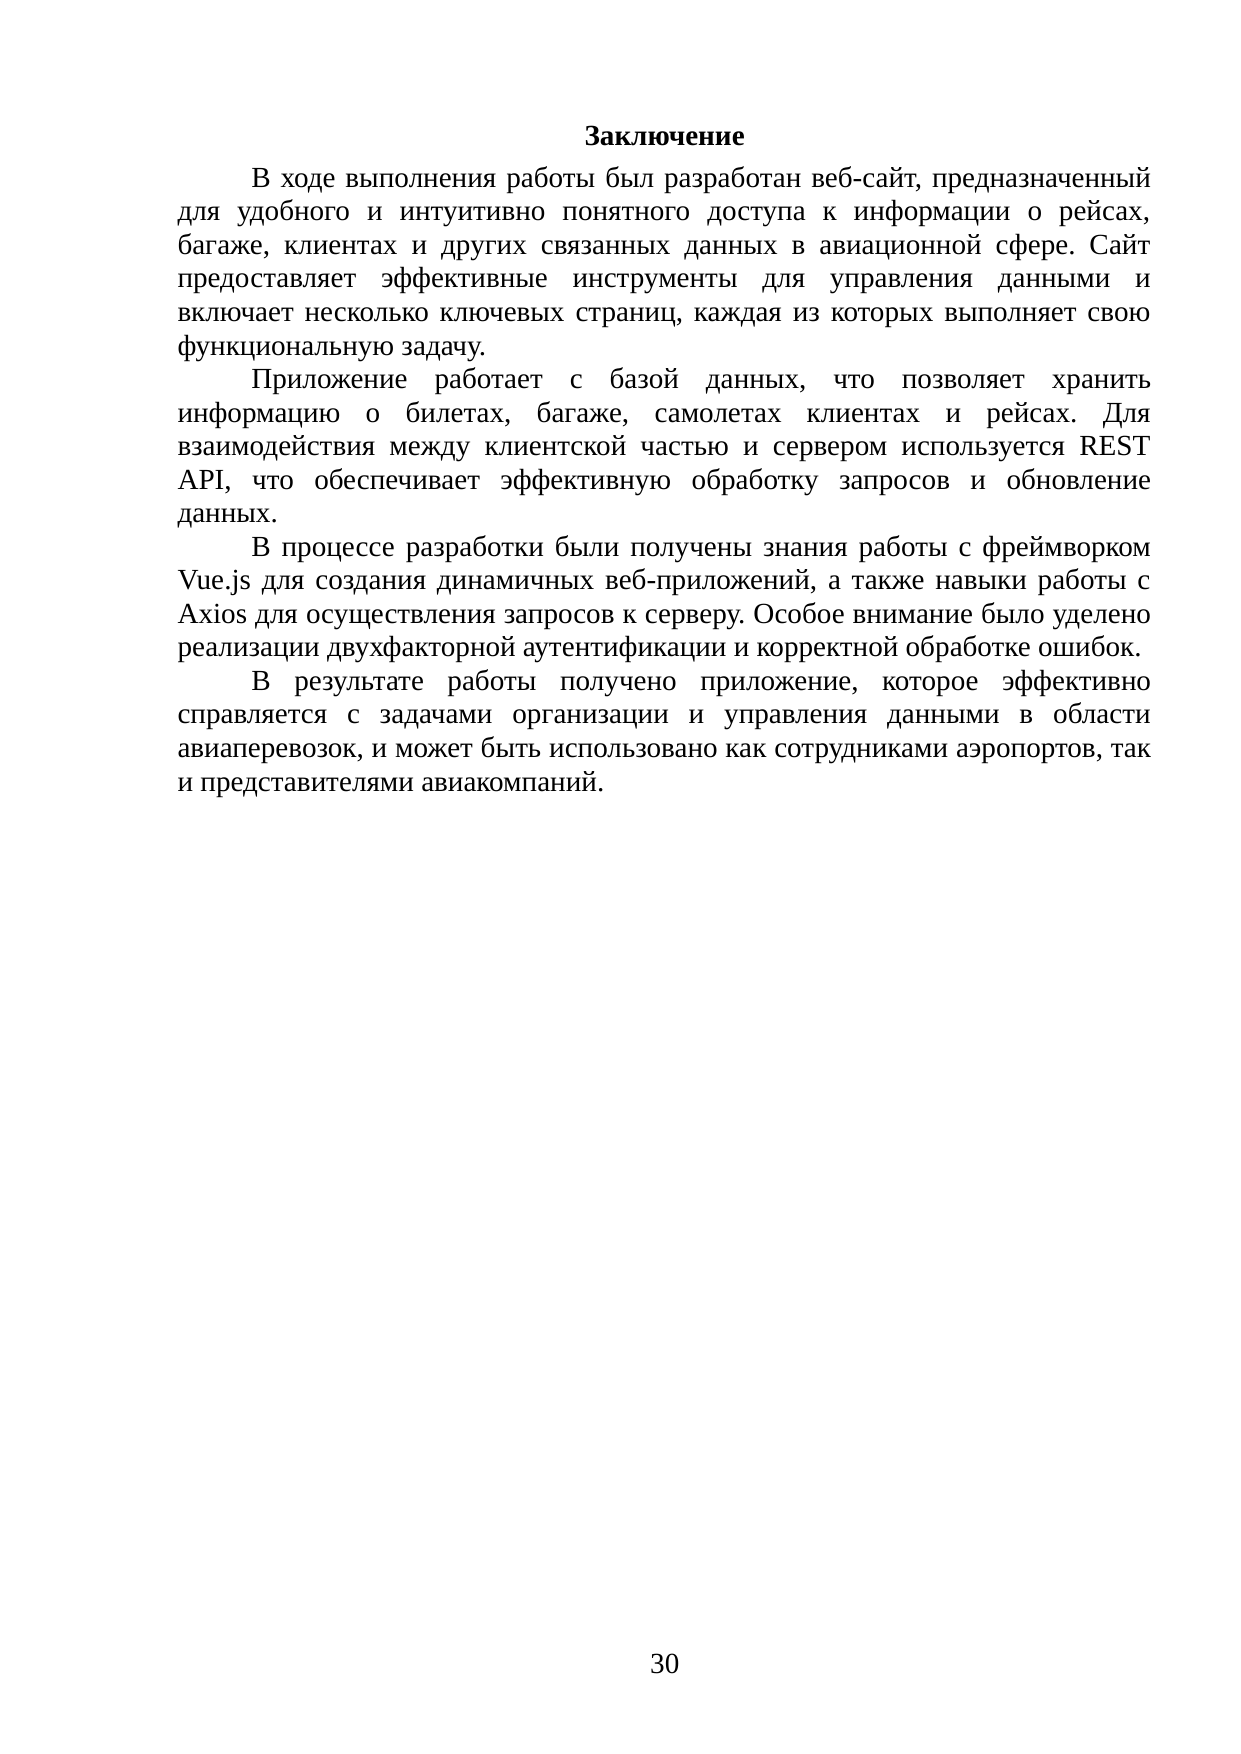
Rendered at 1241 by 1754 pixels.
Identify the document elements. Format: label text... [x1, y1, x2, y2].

text В процессе разработки были получены знания работы с фреймворком Vue.js для создания динамичных веб-приложений, а также навыки работы с Axios для осуществления запросов к серверу. Особое внимание было уделено реализации двухфакторной аутентификации и корректной обработке ошибок. [177, 529, 1152, 663]
subtitle Заключение [177, 118, 1152, 152]
text Приложение работает с базой данных, что позволяет хранить информацию о билетах, багаже, самолетах клиентах и рейсах. Для взаимодействия между клиентской частью и сервером используется REST API, что обеспечивает эффективную обработку запросов и обновление данных. [177, 361, 1152, 529]
text В результате работы получено приложение, которое эффективно справляется с задачами организации и управления данными в области авиаперевозок, и может быть использовано как сотрудниками аэропортов, так и представителями авиакомпаний. [177, 663, 1152, 797]
text В ходе выполнения работы был разработан веб-сайт, предназначенный для удобного и интуитивно понятного доступа к информации о рейсах, багаже, клиентах и других связанных данных в авиационной сфере. Сайт предоставляет эффективные инструменты для управления данными и включает несколько ключевых страниц, каждая из которых выполняет свою функциональную задачу. [177, 160, 1152, 361]
